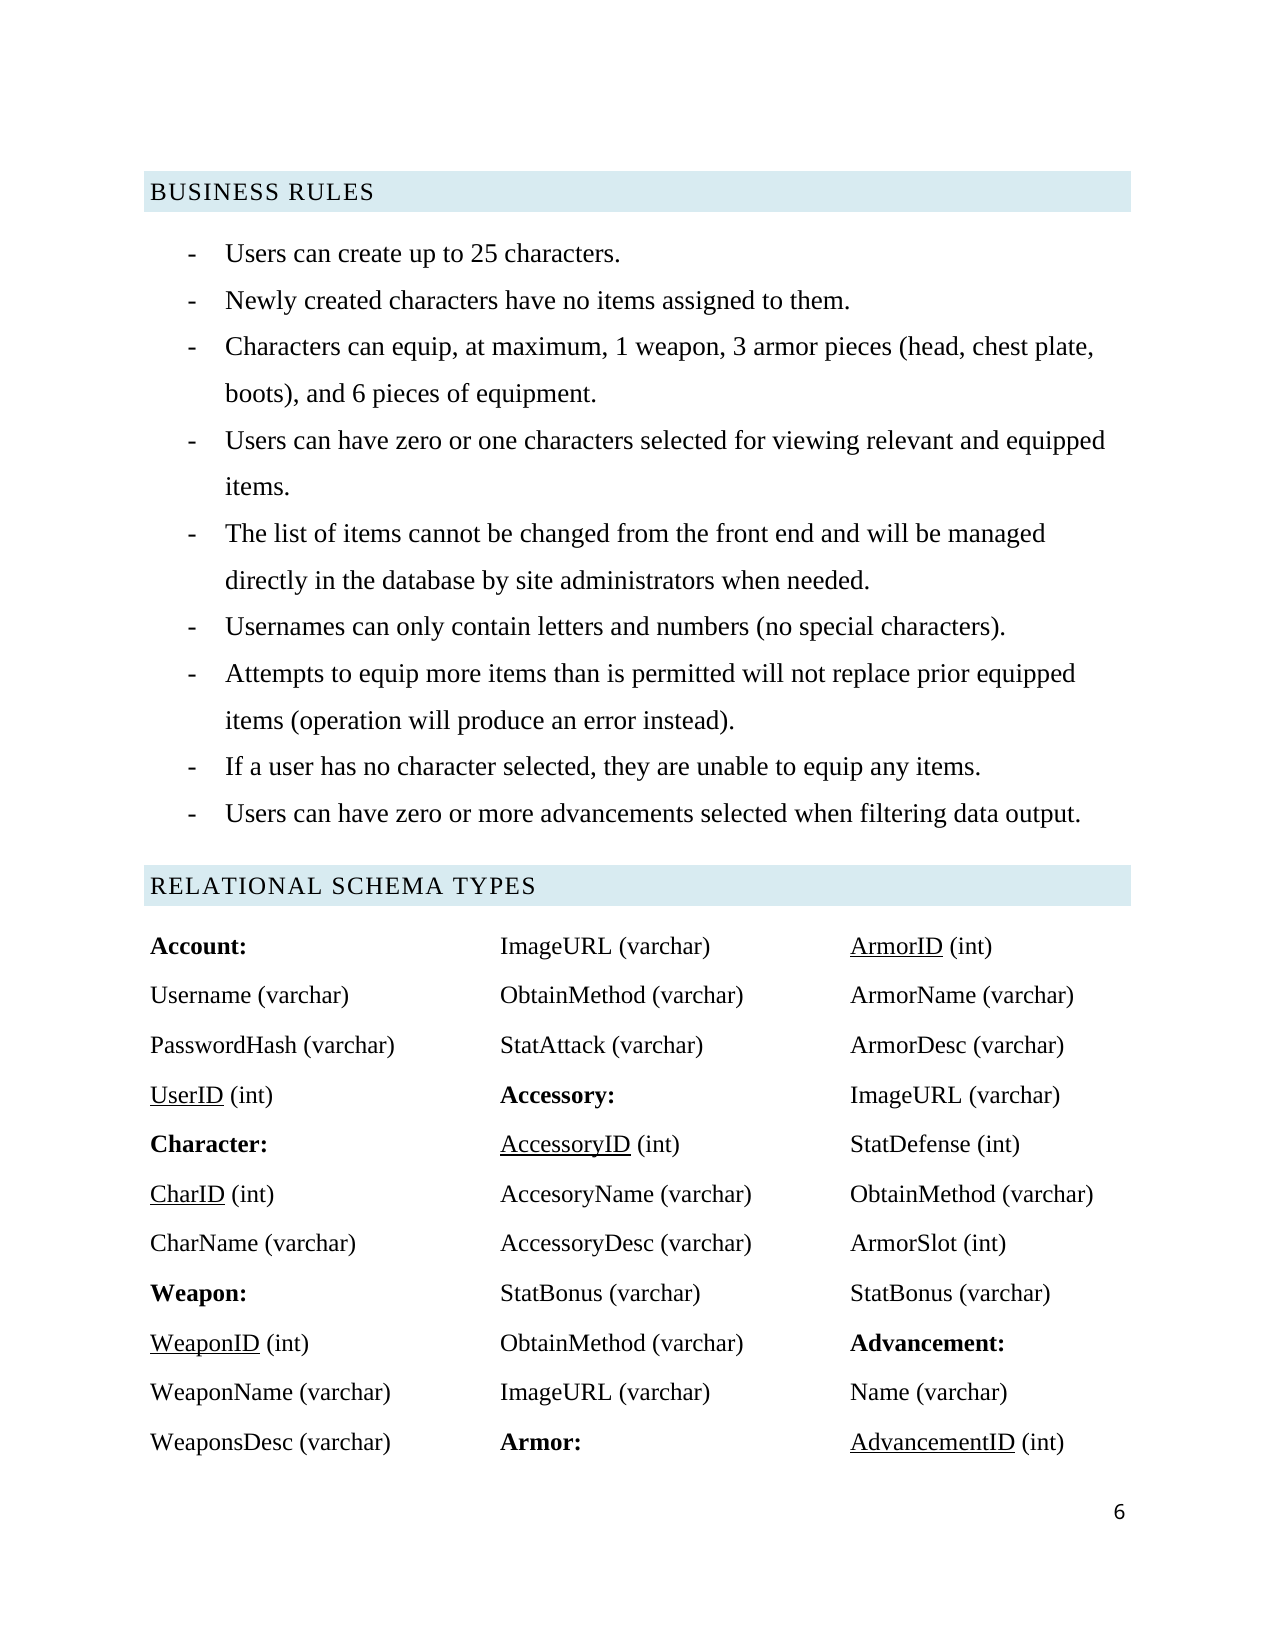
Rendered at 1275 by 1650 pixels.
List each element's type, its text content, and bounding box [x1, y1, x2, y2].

text ImageURL (varchar) [500, 1377, 775, 1406]
text Name (varchar) [850, 1377, 1125, 1406]
list Users can create up to 25 characters. [187, 237, 1125, 268]
list Attempts to equip more items than is permitted will not replace prior equipped items (operation will produce an error instead). [187, 657, 1125, 735]
text UserID (int) [150, 1080, 425, 1108]
list Characters can equip, at maximum, 1 weapon, 3 armor pieces (head, chest plate, boots), and 6 pieces of equipment. [187, 331, 1125, 408]
list If a user has no character selected, they are unable to equip any items. [187, 751, 1125, 782]
list Users can have zero or more advancements selected when filtering data output. [187, 797, 1125, 828]
text Character: [150, 1129, 425, 1158]
text WeaponName (varchar) [150, 1377, 425, 1406]
list Usernames can only contain letters and numbers (no special characters). [187, 611, 1125, 642]
text ArmorName (varchar) [850, 981, 1125, 1009]
text StatBonus (varchar) [850, 1278, 1125, 1307]
text ImageURL (varchar) [850, 1080, 1125, 1108]
text WeaponID (int) [150, 1328, 425, 1356]
text StatBonus (varchar) [500, 1278, 775, 1307]
text ObtainMethod (varchar) [500, 1328, 775, 1356]
list Newly created characters have no items assigned to them. [187, 284, 1125, 315]
text Account: [150, 931, 425, 960]
text AccesoryName (varchar) [500, 1179, 775, 1208]
text ArmorDesc (varchar) [850, 1030, 1125, 1059]
text ImageURL (varchar) [500, 931, 775, 960]
text ObtainMethod (varchar) [500, 981, 775, 1009]
subtitle Relational Schema Types [150, 871, 1125, 900]
text WeaponsDesc (varchar) [150, 1427, 425, 1456]
text Username (varchar) [150, 981, 425, 1009]
text CharID (int) [150, 1179, 425, 1208]
text Advancement: [850, 1328, 1125, 1356]
text StatAttack (varchar) [500, 1030, 775, 1059]
text Accessory: [500, 1080, 775, 1108]
text AccessoryID (int) [500, 1129, 775, 1158]
text ObtainMethod (varchar) [850, 1179, 1125, 1208]
text CharName (varchar) [150, 1228, 425, 1257]
text Armor: [500, 1427, 775, 1456]
text ArmorSlot (int) [850, 1228, 1125, 1257]
list The list of items cannot be changed from the front end and will be managed directly in the database by site administrators when needed. [187, 517, 1125, 595]
text PasswordHash (varchar) [150, 1030, 425, 1059]
text StatDefense (int) [850, 1129, 1125, 1158]
subtitle Business Rules [150, 177, 1125, 206]
text Weapon: [150, 1278, 425, 1307]
list Users can have zero or one characters selected for viewing relevant and equipped items. [187, 424, 1125, 502]
text AdvancementID (int) [850, 1427, 1125, 1456]
text ArmorID (int) [850, 931, 1125, 960]
text AccessoryDesc (varchar) [500, 1228, 775, 1257]
